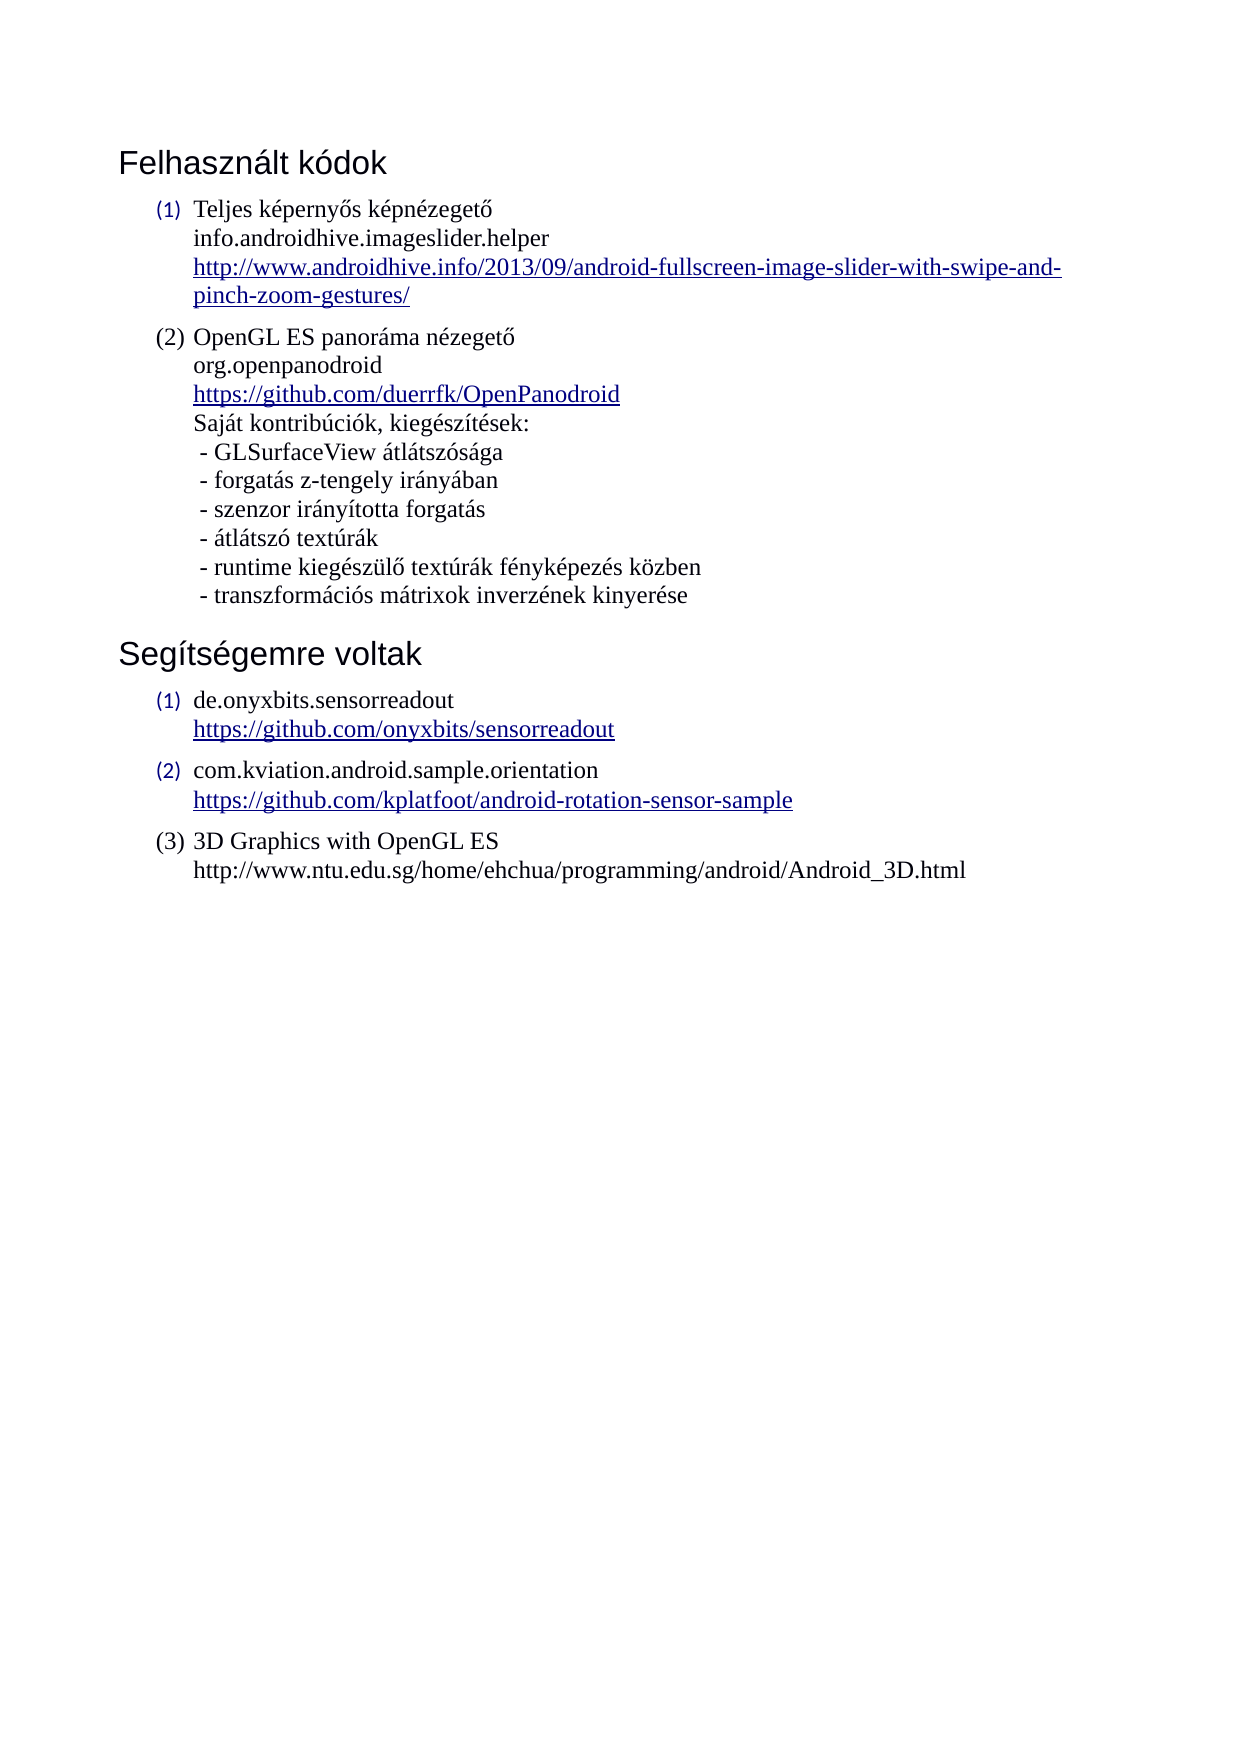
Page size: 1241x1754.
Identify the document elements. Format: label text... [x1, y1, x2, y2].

list com.kviation.android.sample.orientation https://github.com/kplatfoot/android-rotation-sensor-sample [156, 756, 1122, 813]
subtitle Segítségemre voltak [118, 634, 1122, 673]
list Teljes képernyős képnézegető info.androidhive.imageslider.helper http://www.androidhive.info/2013/09/android-fullscreen-image-slider-with-swipe-and-pinch-zoom-gestures/ [156, 194, 1122, 309]
subtitle Felhasznált kódok [118, 143, 1122, 182]
list OpenGL ES panoráma nézegető org.openpanodroid https://github.com/duerrfk/OpenPanodroid Saját kontribúciók, kiegészítések: - GLSurfaceView átlátszósága - forgatás z-tengely irányában - szenzor irányította forgatás - átlátszó textúrák - runtime kiegészülő textúrák fényképezés közben - transzformációs mátrixok inverzének kinyerése [156, 322, 1122, 609]
list 3D Graphics with OpenGL ES http://www.ntu.edu.sg/home/ehchua/programming/android/Android_3D.html [156, 826, 1122, 883]
list de.onyxbits.sensorreadout https://github.com/onyxbits/sensorreadout [156, 685, 1122, 743]
